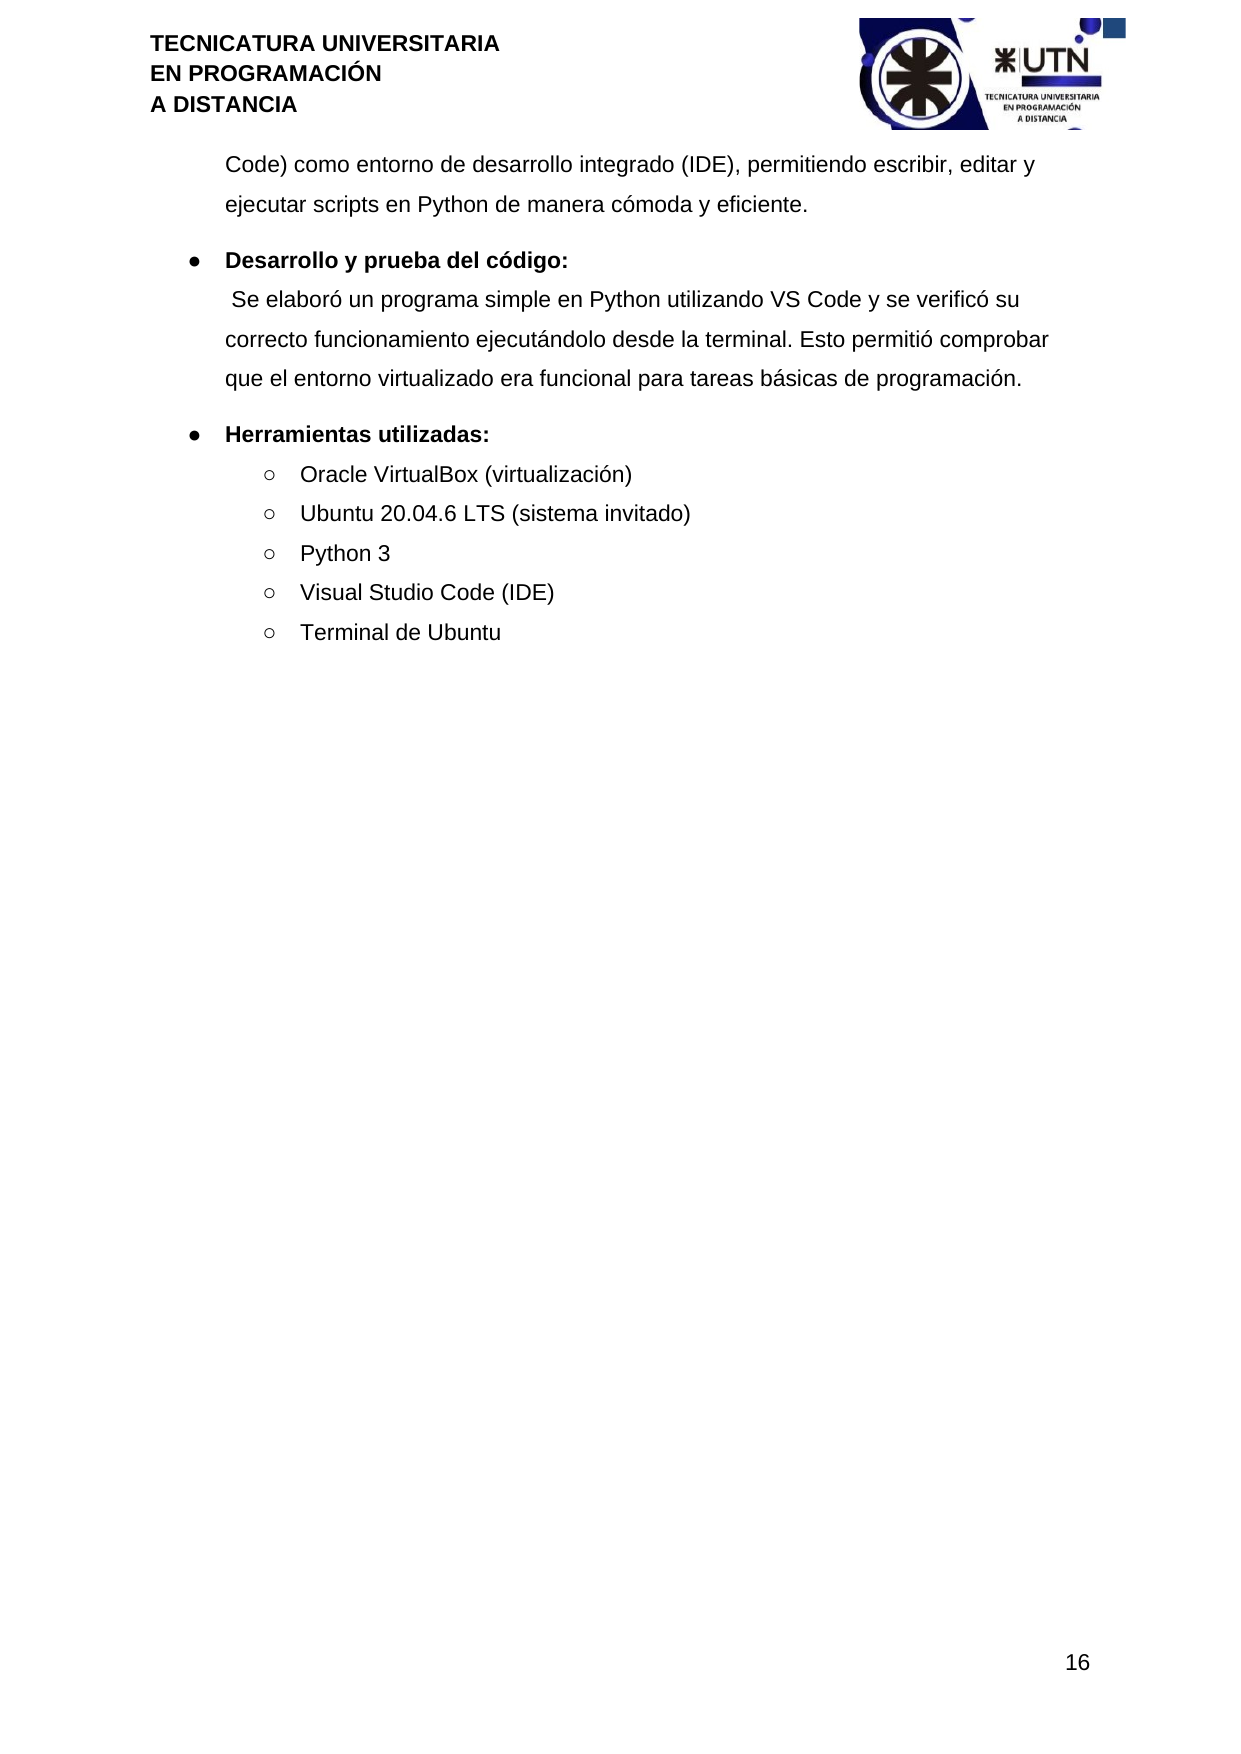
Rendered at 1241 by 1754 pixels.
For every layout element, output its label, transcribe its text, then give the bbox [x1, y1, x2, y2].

list Visual Studio Code (IDE) [262, 579, 1090, 606]
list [187, 151, 1090, 217]
list Herramientas utilizadas: [187, 421, 1090, 448]
list Desarrollo y prueba del código: Se elaboró un programa simple en Python utilizando VS Code y se verificó su correcto funcionamiento ejecutándolo desde la terminal. Esto permitió comprobar que el entorno virtualizado era funcional para tareas básicas de programación. [187, 247, 1090, 391]
list Terminal de Ubuntu [262, 619, 1090, 645]
picture [859, 18, 1126, 130]
list Oracle VirtualBox (virtualización) [262, 461, 1090, 487]
list Ubuntu 20.04.6 LTS (sistema invitado) [262, 500, 1090, 527]
list Python 3 [262, 540, 1090, 566]
